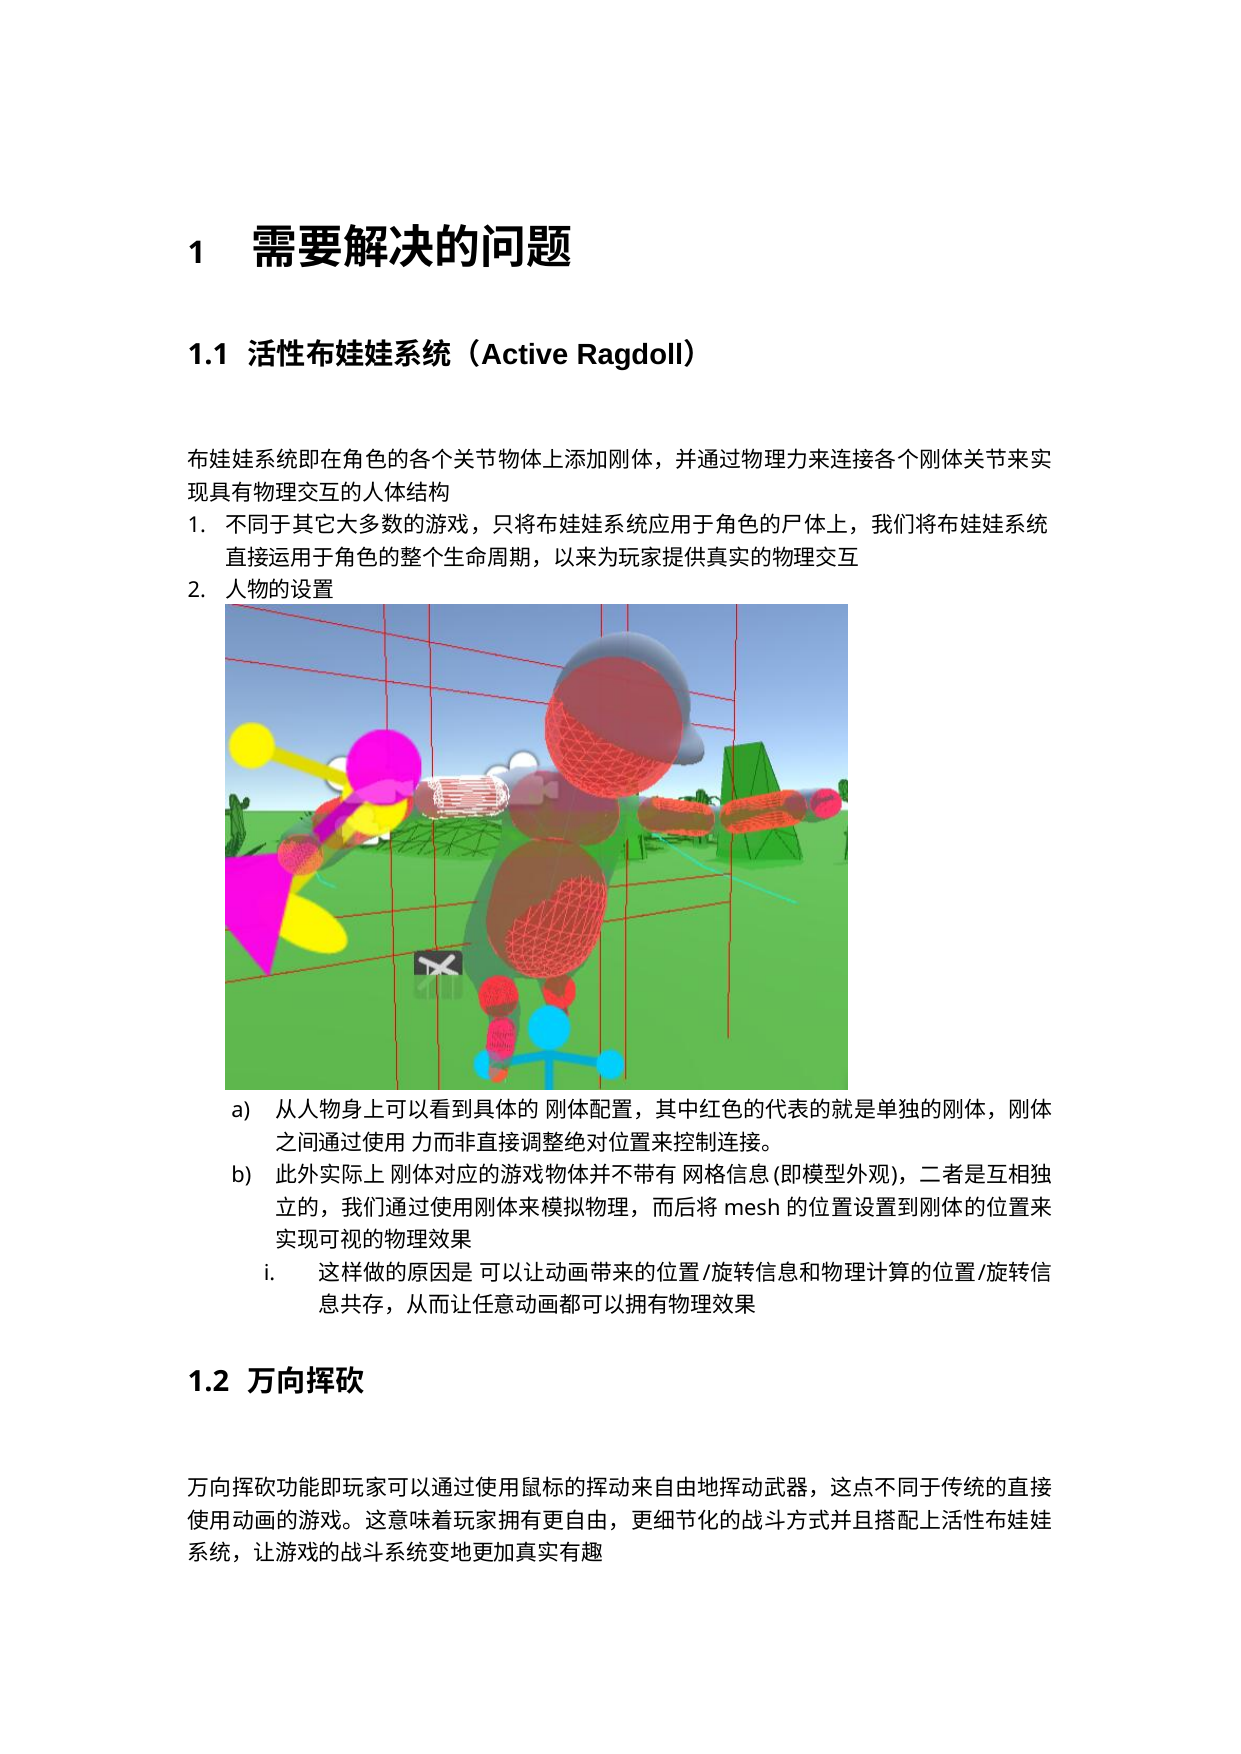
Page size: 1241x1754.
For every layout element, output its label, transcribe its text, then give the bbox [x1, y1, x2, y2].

text 布娃娃系统即在角色的各个关节物体上添加刚体，并通过物理力来连接各个刚体关节来实现具有物理交互的人体结构 [187, 442, 1053, 507]
list 不同于其它大多数的游戏，只将布娃娃系统应用于角色的尸体上，我们将布娃娃系统直接运用于角色的整个生命周期，以来为玩家提供真实的物理交互 [187, 507, 1053, 572]
list 从人物身上可以看到具体的 刚体配置，其中红色的代表的就是单独的刚体，刚体之间通过使用 力而非直接调整绝对位置来控制连接。 [231, 1092, 1053, 1157]
picture [225, 604, 848, 1090]
list 此外实际上 刚体对应的游戏物体并不带有 网格信息(即模型外观)，二者是互相独立的，我们通过使用刚体来模拟物理，而后将mesh 的位置设置到刚体的位置来实现可视的物理效果 [231, 1157, 1053, 1254]
subtitle 活性布娃娃系统（Active Ragdoll） [187, 319, 1053, 384]
subtitle 需要解决的问题 [187, 194, 1053, 292]
list 这样做的原因是 可以让动画带来的位置/旋转信息和物理计算的位置/旋转信息共存，从而让任意动画都可以拥有物理效果 [275, 1254, 1053, 1319]
text 万向挥砍功能即玩家可以通过使用鼠标的挥动来自由地挥动武器，这点不同于传统的直接使用动画的游戏。这意味着玩家拥有更自由，更细节化的战斗方式并且搭配上活性布娃娃系统，让游戏的战斗系统变地更加真实有趣 [187, 1470, 1053, 1567]
subtitle 万向挥砍 [187, 1347, 1053, 1412]
